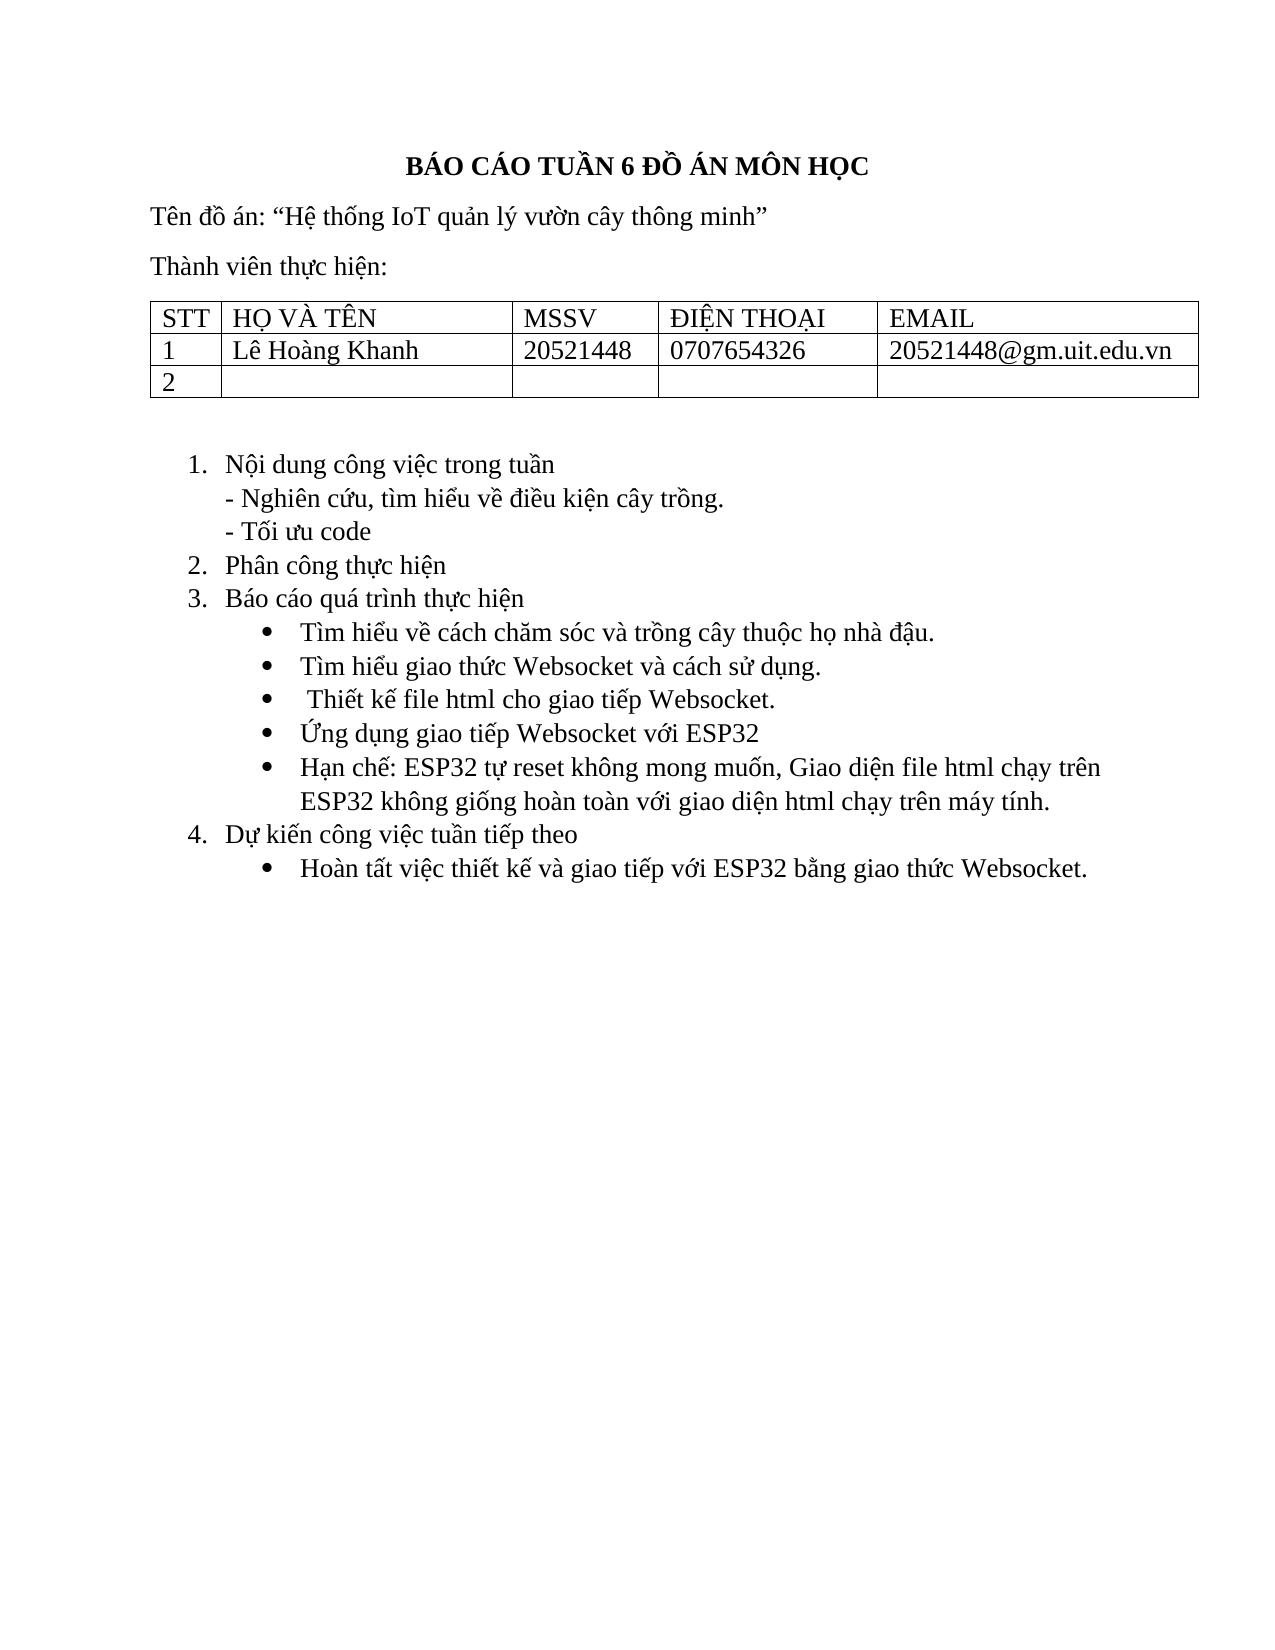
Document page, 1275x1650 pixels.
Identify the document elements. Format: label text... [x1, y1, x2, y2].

list Dự kiến công việc tuần tiếp theo [187, 818, 1125, 849]
table_cell 2 [151, 366, 221, 397]
list Phân công thực hiện [187, 549, 1125, 580]
list Hoàn tất việc thiết kế và giao tiếp với ESP32 bằng giao thức Websocket. [262, 852, 1125, 883]
list Tìm hiểu giao thức Websocket và cách sử dụng. [262, 650, 1125, 681]
text Thành viên thực hiện: [150, 250, 1125, 282]
list Thiết kế file html cho giao tiếp Websocket. [262, 684, 1125, 715]
table_header EMAIL [878, 302, 1198, 333]
table_cell [878, 366, 1198, 397]
list - Nghiên cứu, tìm hiểu về điều kiện cây trồng. [225, 482, 1125, 513]
table_cell 20521448@gm.uit.edu.vn [878, 334, 1198, 365]
table_cell [513, 366, 658, 397]
table_cell [222, 366, 512, 397]
table_header HỌ VÀ TÊN [222, 302, 512, 333]
list Ứng dụng giao tiếp Websocket với ESP32 [262, 717, 1125, 749]
table_cell 20521448 [513, 334, 658, 365]
table_cell Lê Hoàng Khanh [222, 334, 512, 365]
list Tìm hiểu về cách chăm sóc và trồng cây thuộc họ nhà đậu. [262, 616, 1125, 647]
table_header ĐIỆN THOẠI [659, 302, 877, 333]
table_cell 0707654326 [659, 334, 877, 365]
table_cell [659, 366, 877, 397]
table_header STT [151, 302, 221, 333]
list Báo cáo quá trình thực hiện [187, 583, 1125, 614]
text Tên đồ án: “Hệ thống IoT quản lý vườn cây thông minh” [150, 200, 1125, 231]
list Nội dung công việc trong tuần [187, 448, 1125, 479]
table_header MSSV [513, 302, 658, 333]
table_cell 1 [151, 334, 221, 365]
text BÁO CÁO TUẦN 6 ĐỒ ÁN MÔN HỌC [150, 150, 1125, 181]
list - Tối ưu code [225, 516, 1125, 547]
list Hạn chế: ESP32 tự reset không mong muốn, Giao diện file html chạy trên ESP32 không giống hoàn toàn với giao diện html chạy trên máy tính. [262, 751, 1125, 816]
